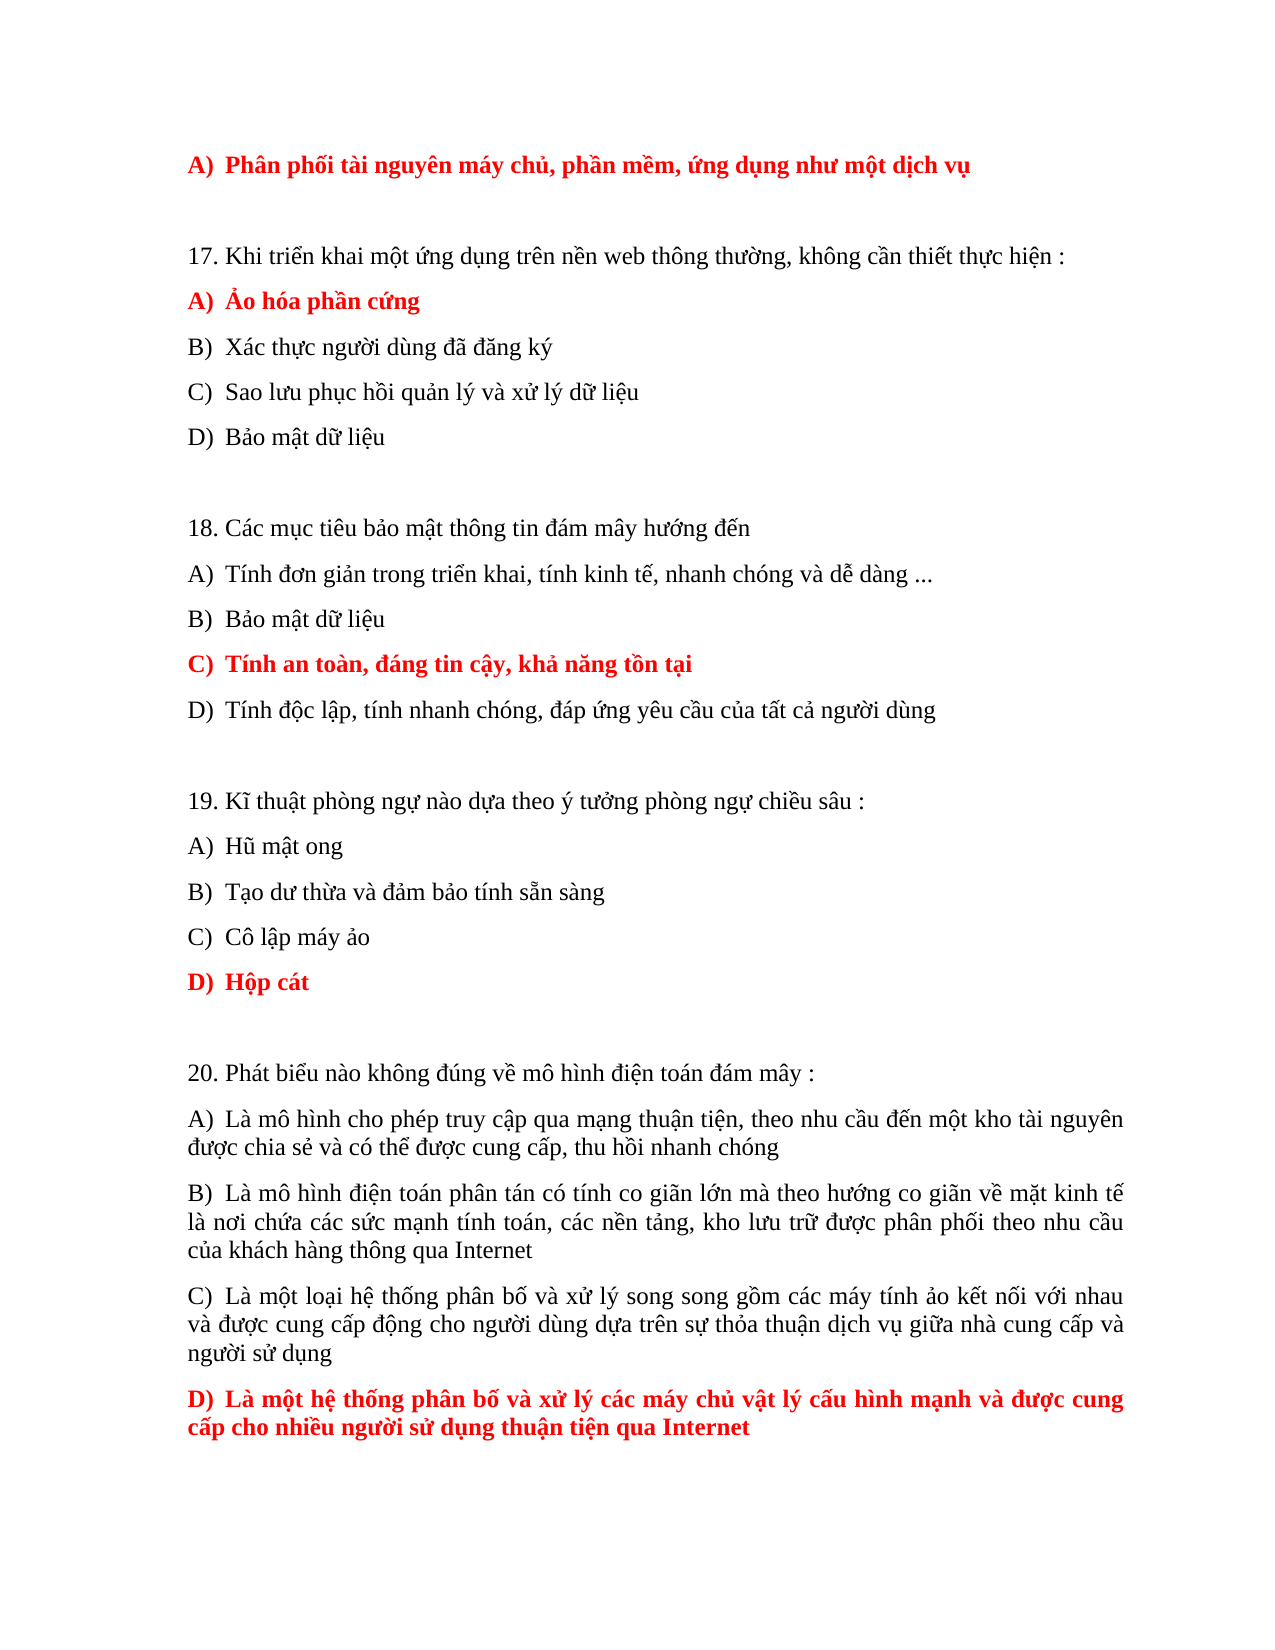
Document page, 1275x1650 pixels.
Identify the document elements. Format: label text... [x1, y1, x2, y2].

text C) Là một loại hệ thống phân bố và xử lý song song gồm các máy tính ảo kết nối với nhau và được cung cấp động cho người dùng dựa trên sự thỏa thuận dịch vụ giữa nhà cung cấp và người sử dụng [187, 1281, 1125, 1367]
text A) Là mô hình cho phép truy cập qua mạng thuận tiện, theo nhu cầu đến một kho tài nguyên được chia sẻ và có thể được cung cấp, thu hồi nhanh chóng [187, 1104, 1125, 1161]
text D) Tính độc lập, tính nhanh chóng, đáp ứng yêu cầu của tất cả người dùng [187, 695, 1125, 724]
text D) Là một hệ thống phân bố và xử lý các máy chủ vật lý cấu hình mạnh và được cung cấp cho nhiều người sử dụng thuận tiện qua Internet [187, 1384, 1125, 1441]
text A) Phân phối tài nguyên máy chủ, phần mềm, ứng dụng như một dịch vụ [187, 150, 1125, 179]
text B) Là mô hình điện toán phân tán có tính co giãn lớn mà theo hướng co giãn về mặt kinh tế là nơi chứa các sức mạnh tính toán, các nền tảng, kho lưu trữ được phân phối theo nhu cầu của khách hàng thông qua Internet [187, 1178, 1125, 1264]
text B) Bảo mật dữ liệu [187, 604, 1125, 633]
text D) Hộp cát [187, 967, 1125, 996]
text B) Xác thực người dùng đã đăng ký [187, 332, 1125, 360]
text A) Ảo hóa phần cứng [187, 286, 1125, 315]
text B) Tạo dư thừa và đảm bảo tính sẵn sàng [187, 877, 1125, 905]
text 18. Các mục tiêu bảo mật thông tin đám mây hướng đến [187, 513, 1125, 542]
text 19. Kĩ thuật phòng ngự nào dựa theo ý tưởng phòng ngự chiều sâu : [187, 786, 1125, 814]
text A) Hũ mật ong [187, 831, 1125, 860]
text 20. Phát biểu nào không đúng về mô hình điện toán đám mây : [187, 1058, 1125, 1087]
text C) Sao lưu phục hồi quản lý và xử lý dữ liệu [187, 377, 1125, 406]
text 17. Khi triển khai một ứng dụng trên nền web thông thường, không cần thiết thực hiện : [187, 241, 1125, 269]
text D) Bảo mật dữ liệu [187, 422, 1125, 451]
text C) Tính an toàn, đáng tin cậy, khả năng tồn tại [187, 649, 1125, 678]
text A) Tính đơn giản trong triển khai, tính kinh tế, nhanh chóng và dễ dàng ... [187, 559, 1125, 587]
text C) Cô lập máy ảo [187, 922, 1125, 951]
